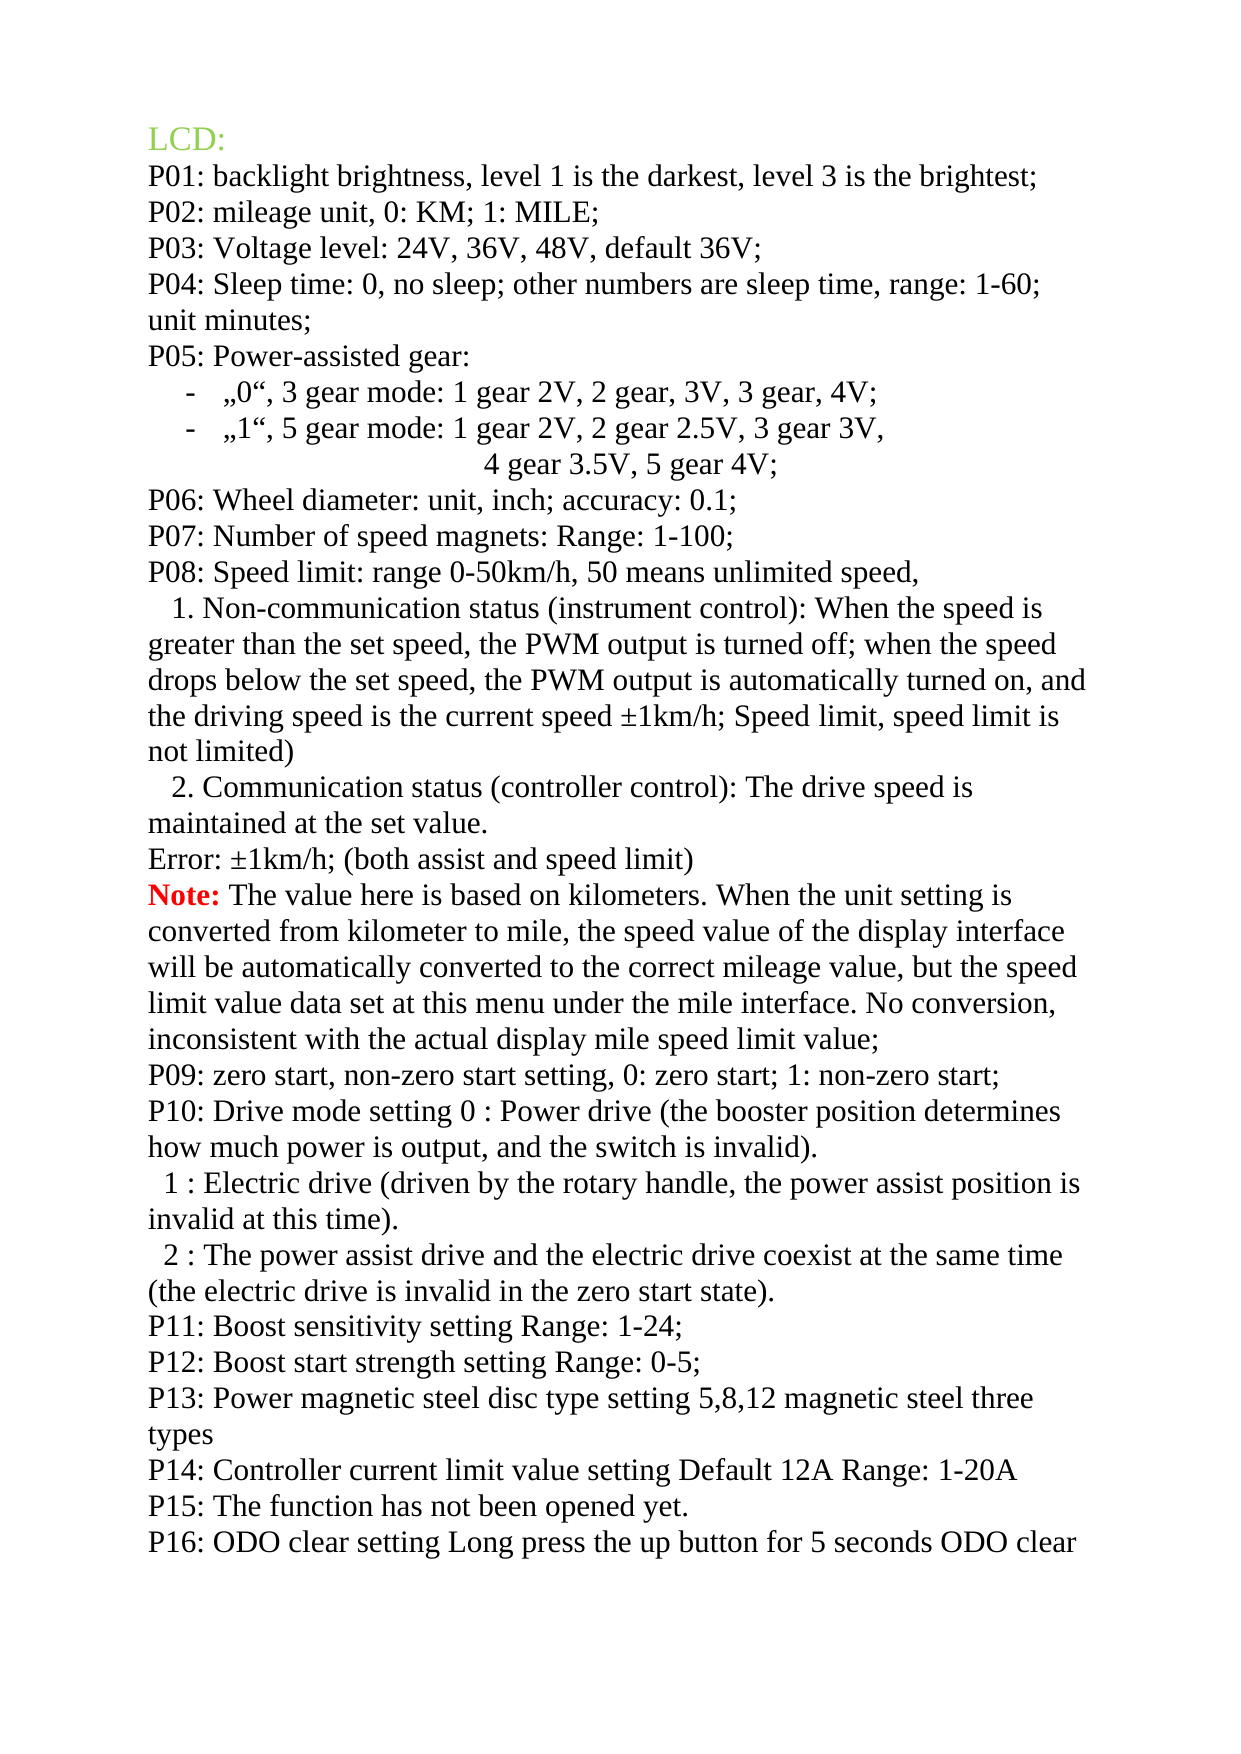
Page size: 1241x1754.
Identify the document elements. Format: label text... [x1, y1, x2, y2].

text P05: Power-assisted gear: [148, 337, 1093, 373]
text P08: Speed ​​limit: range 0-50km/h, 50 means unlimited speed, [148, 553, 1093, 589]
text P01: backlight brightness, level 1 is the darkest, level 3 is the brightest; [148, 158, 1093, 194]
text P11: Boost sensitivity setting Range: 1-24; [148, 1308, 1093, 1344]
text 2. Communication status (controller control): The drive speed is maintained at the set value. [148, 769, 1093, 841]
text P02: mileage unit, 0: KM; 1: MILE; [148, 194, 1093, 229]
text P14: Controller current limit value setting Default 12A Range: 1-20A [148, 1451, 1093, 1487]
list „1“, 5 gear mode: 1 gear 2V, 2 gear 2.5V, 3 gear 3V, [185, 409, 1093, 445]
text P15: The function has not been opened yet. [148, 1487, 1093, 1523]
text 1 : Electric drive (driven by the rotary handle, the power assist position is invalid at this time). [148, 1164, 1093, 1236]
text P06: Wheel diameter: unit, inch; accuracy: 0.1; [148, 481, 1093, 517]
text P10: Drive mode setting 0 : Power drive (the booster position determines how much power is output, and the switch is invalid). [148, 1092, 1093, 1164]
text 4 gear 3.5V, 5 gear 4V; [148, 445, 1093, 481]
text 1. Non-communication status (instrument control): When the speed is greater than the set speed, the PWM output is turned off; when the speed drops below the set speed, the PWM output is automatically turned on, and the driving speed is the current speed ±1km/h; Speed ​​limit, speed limit is not limited) [148, 589, 1093, 769]
text P13: Power magnetic steel disc type setting 5,8,12 magnetic steel three types [148, 1379, 1093, 1451]
text Note: The value here is based on kilometers. When the unit setting is converted from kilometer to mile, the speed value of the display interface will be automatically converted to the correct mileage value, but the speed limit value data set at this menu under the mile interface. No conversion, inconsistent with the actual display mile speed limit value; [148, 876, 1093, 1056]
text P16: ODO clear setting Long press the up button for 5 seconds ODO clear [148, 1523, 1093, 1559]
text P12: Boost start strength setting Range: 0-5; [148, 1344, 1093, 1379]
text P07: Number of speed magnets: Range: 1-100; [148, 517, 1093, 553]
text Error: ±1km/h; (both assist and speed limit) [148, 841, 1093, 876]
text P09: zero start, non-zero start setting, 0: zero start; 1: non-zero start; [148, 1056, 1093, 1092]
text LCD: [148, 118, 1093, 158]
text 2 : The power assist drive and the electric drive coexist at the same time (the electric drive is invalid in the zero start state). [148, 1236, 1093, 1308]
text P04: Sleep time: 0, no sleep; other numbers are sleep time, range: 1-60; unit minutes; [148, 266, 1093, 337]
list „0“, 3 gear mode: 1 gear 2V, 2 gear, 3V, 3 gear, 4V; [185, 373, 1093, 409]
text P03: Voltage level: 24V, 36V, 48V, default 36V; [148, 229, 1093, 266]
